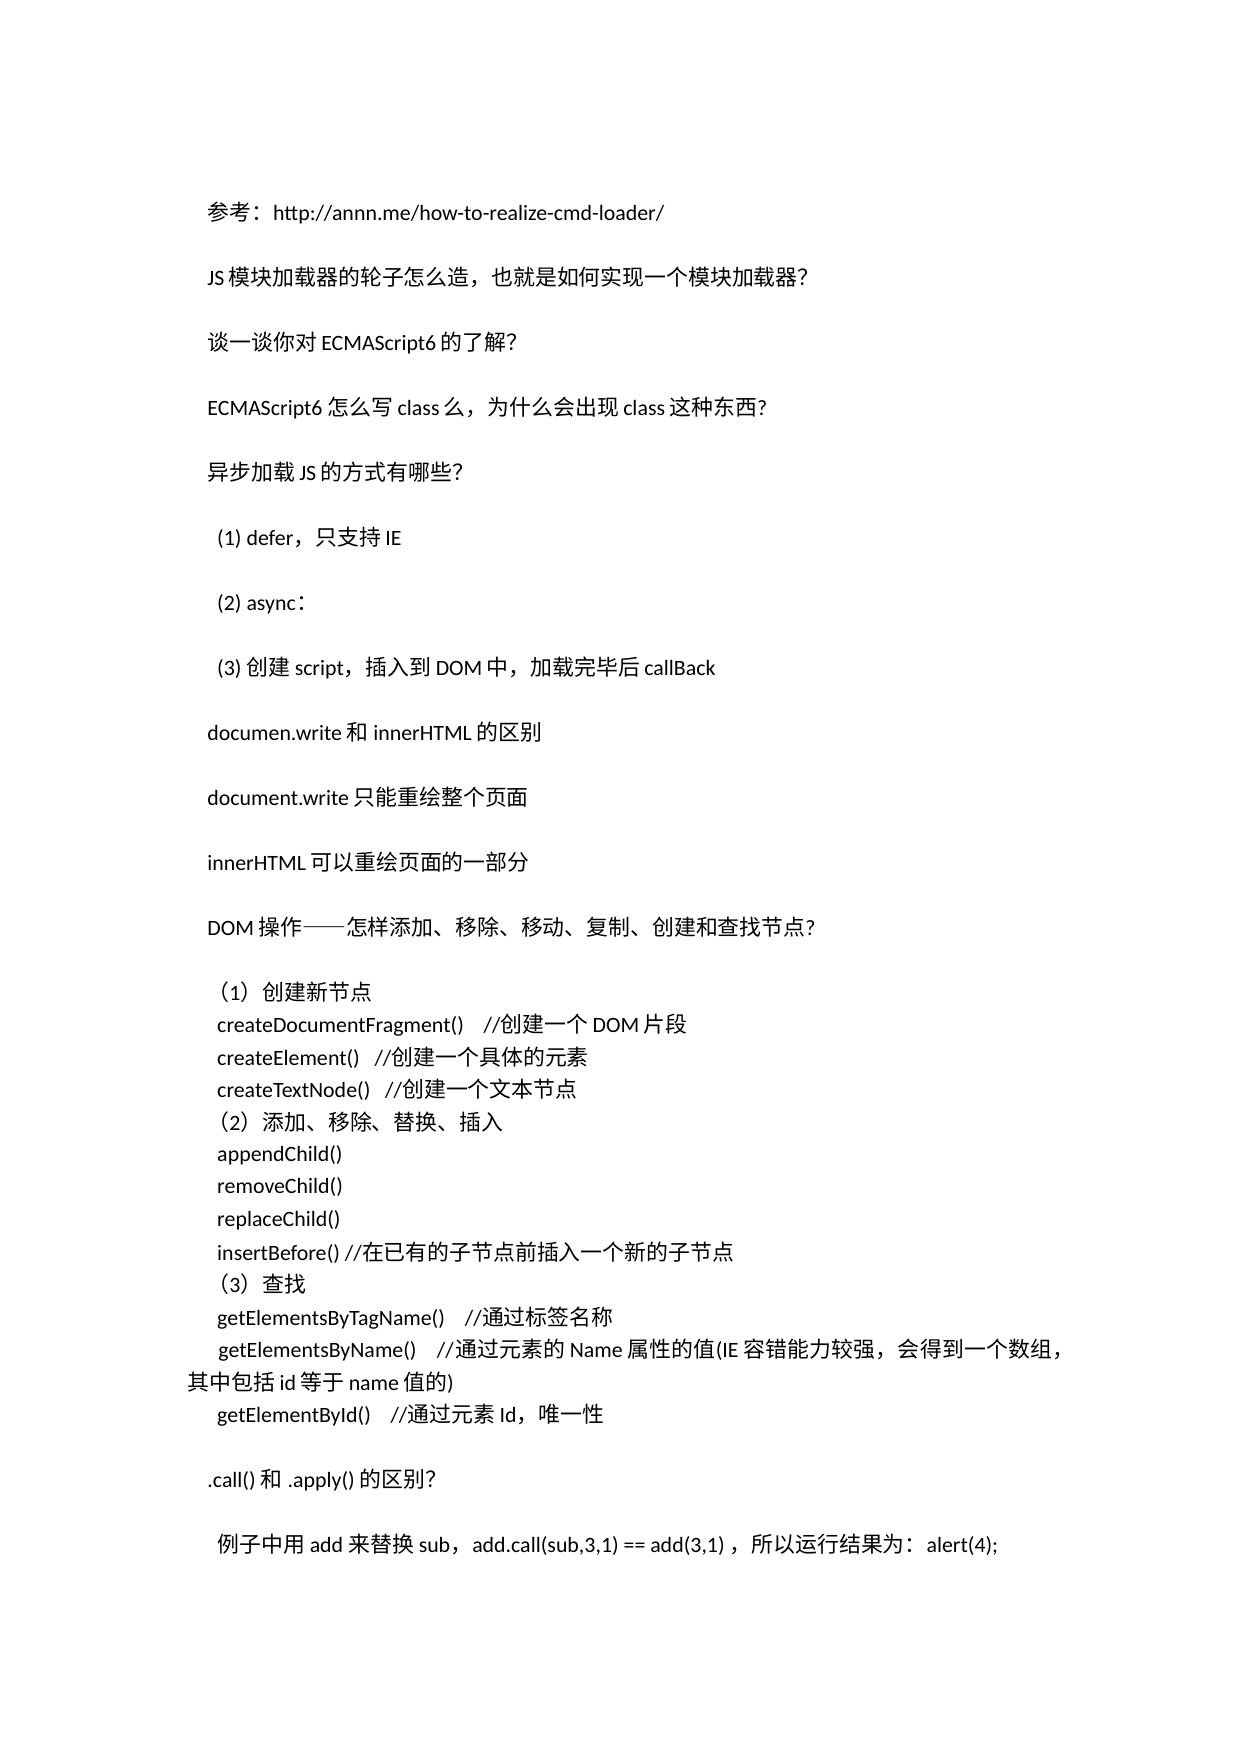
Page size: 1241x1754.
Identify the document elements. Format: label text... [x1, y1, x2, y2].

text createDocumentFragment() //创建一个DOM片段 [187, 1007, 1053, 1039]
text documen.write和 innerHTML的区别 [187, 714, 1053, 747]
text replaceChild() [187, 1202, 1053, 1234]
text getElementsByTagName() //通过标签名称 [187, 1299, 1053, 1332]
text .call() 和 .apply() 的区别？ [187, 1462, 1053, 1494]
text createTextNode() //创建一个文本节点 [187, 1072, 1053, 1104]
text getElementById() //通过元素Id，唯一性 [187, 1397, 1053, 1429]
text appendChild() [187, 1137, 1053, 1169]
text (1) defer，只支持IE [187, 519, 1053, 552]
text (2) async： [187, 584, 1053, 617]
text (3) 创建script，插入到DOM中，加载完毕后callBack [187, 649, 1053, 682]
text removeChild() [187, 1169, 1053, 1202]
text 例子中用 add 来替换 sub，add.call(sub,3,1) == add(3,1) ，所以运行结果为：alert(4); [187, 1527, 1053, 1559]
text innerHTML可以重绘页面的一部分 [187, 844, 1053, 877]
text getElementsByName() //通过元素的Name属性的值(IE容错能力较强，会得到一个数组，其中包括id等于name值的) [187, 1332, 1053, 1397]
text createElement() //创建一个具体的元素 [187, 1039, 1053, 1072]
text insertBefore() //在已有的子节点前插入一个新的子节点 [187, 1234, 1053, 1267]
text 参考：http://annn.me/how-to-realize-cmd-loader/ [187, 194, 1053, 227]
text （1）创建新节点 [187, 974, 1053, 1007]
text （2）添加、移除、替换、插入 [187, 1104, 1053, 1137]
text document.write只能重绘整个页面 [187, 779, 1053, 812]
text 谈一谈你对ECMAScript6的了解？ [187, 324, 1053, 357]
text ECMAScript6 怎么写class么，为什么会出现class这种东西? [187, 389, 1053, 422]
text （3）查找 [187, 1267, 1053, 1299]
text JS模块加载器的轮子怎么造，也就是如何实现一个模块加载器？ [187, 259, 1053, 292]
text 异步加载JS的方式有哪些？ [187, 454, 1053, 487]
text DOM操作——怎样添加、移除、移动、复制、创建和查找节点? [187, 909, 1053, 942]
